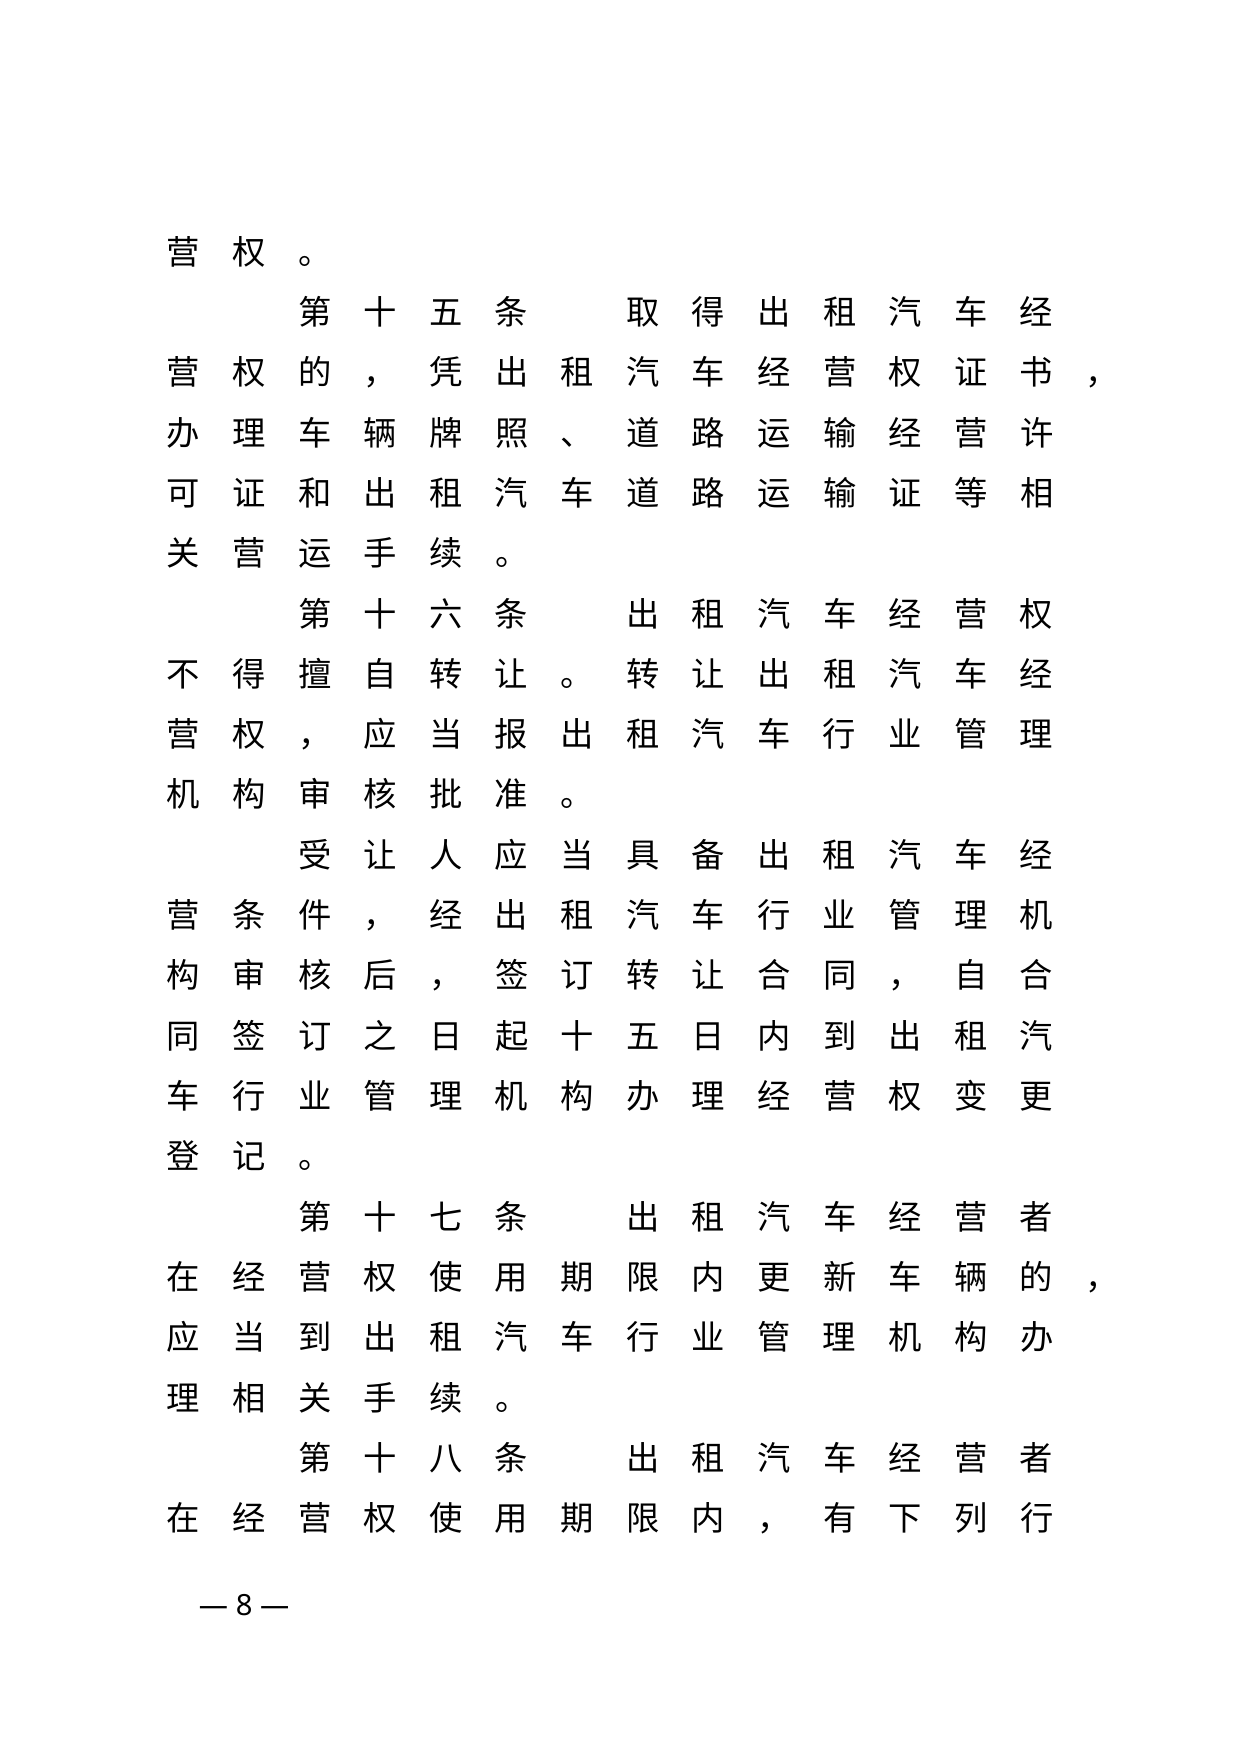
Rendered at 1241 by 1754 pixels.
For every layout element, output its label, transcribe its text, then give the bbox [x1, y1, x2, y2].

text 第十五条 取得出租汽车经营权的，凭出租汽车经营权证书，办理车辆牌照、道路运输经营许可证和出租汽车道路运输证等相关营运手续。 [167, 280, 1085, 581]
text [167, 1426, 1085, 1546]
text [167, 219, 1085, 280]
text 第十六条 出租汽车经营权不得擅自转让。转让出租汽车经营权，应当报出租汽车行业管理机构审核批准。 [167, 581, 1085, 822]
text 受让人应当具备出租汽车经营条件，经出租汽车行业管理机构审核后，签订转让合同，自合同签订之日起十五日内到出租汽车行业管理机构办理经营权变更登记。 [167, 822, 1085, 1184]
text 第十七条 出租汽车经营者在经营权使用期限内更新车辆的，应当到出租汽车行业管理机构办理相关手续。 [167, 1184, 1085, 1426]
